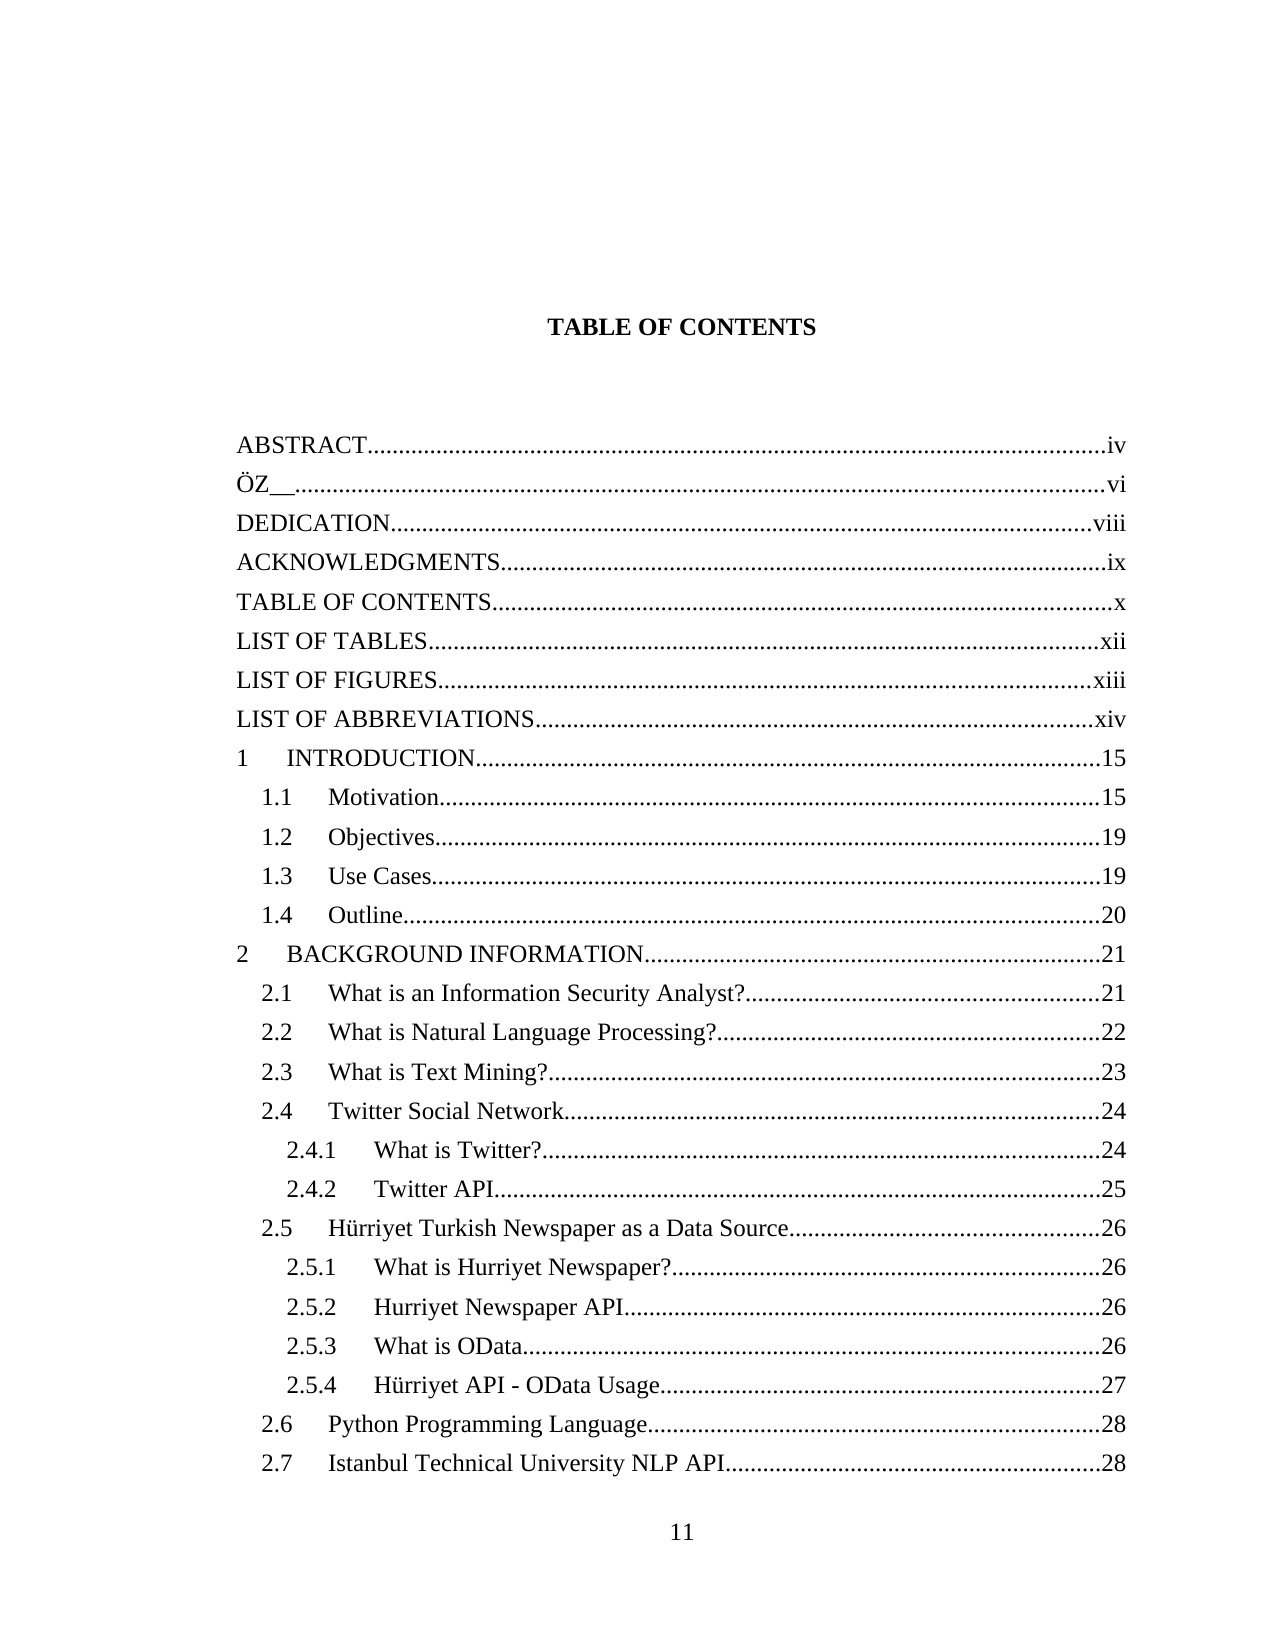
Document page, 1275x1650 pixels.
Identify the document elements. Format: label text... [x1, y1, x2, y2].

subtitle TABLE OF CONTENTS [236, 312, 1127, 341]
